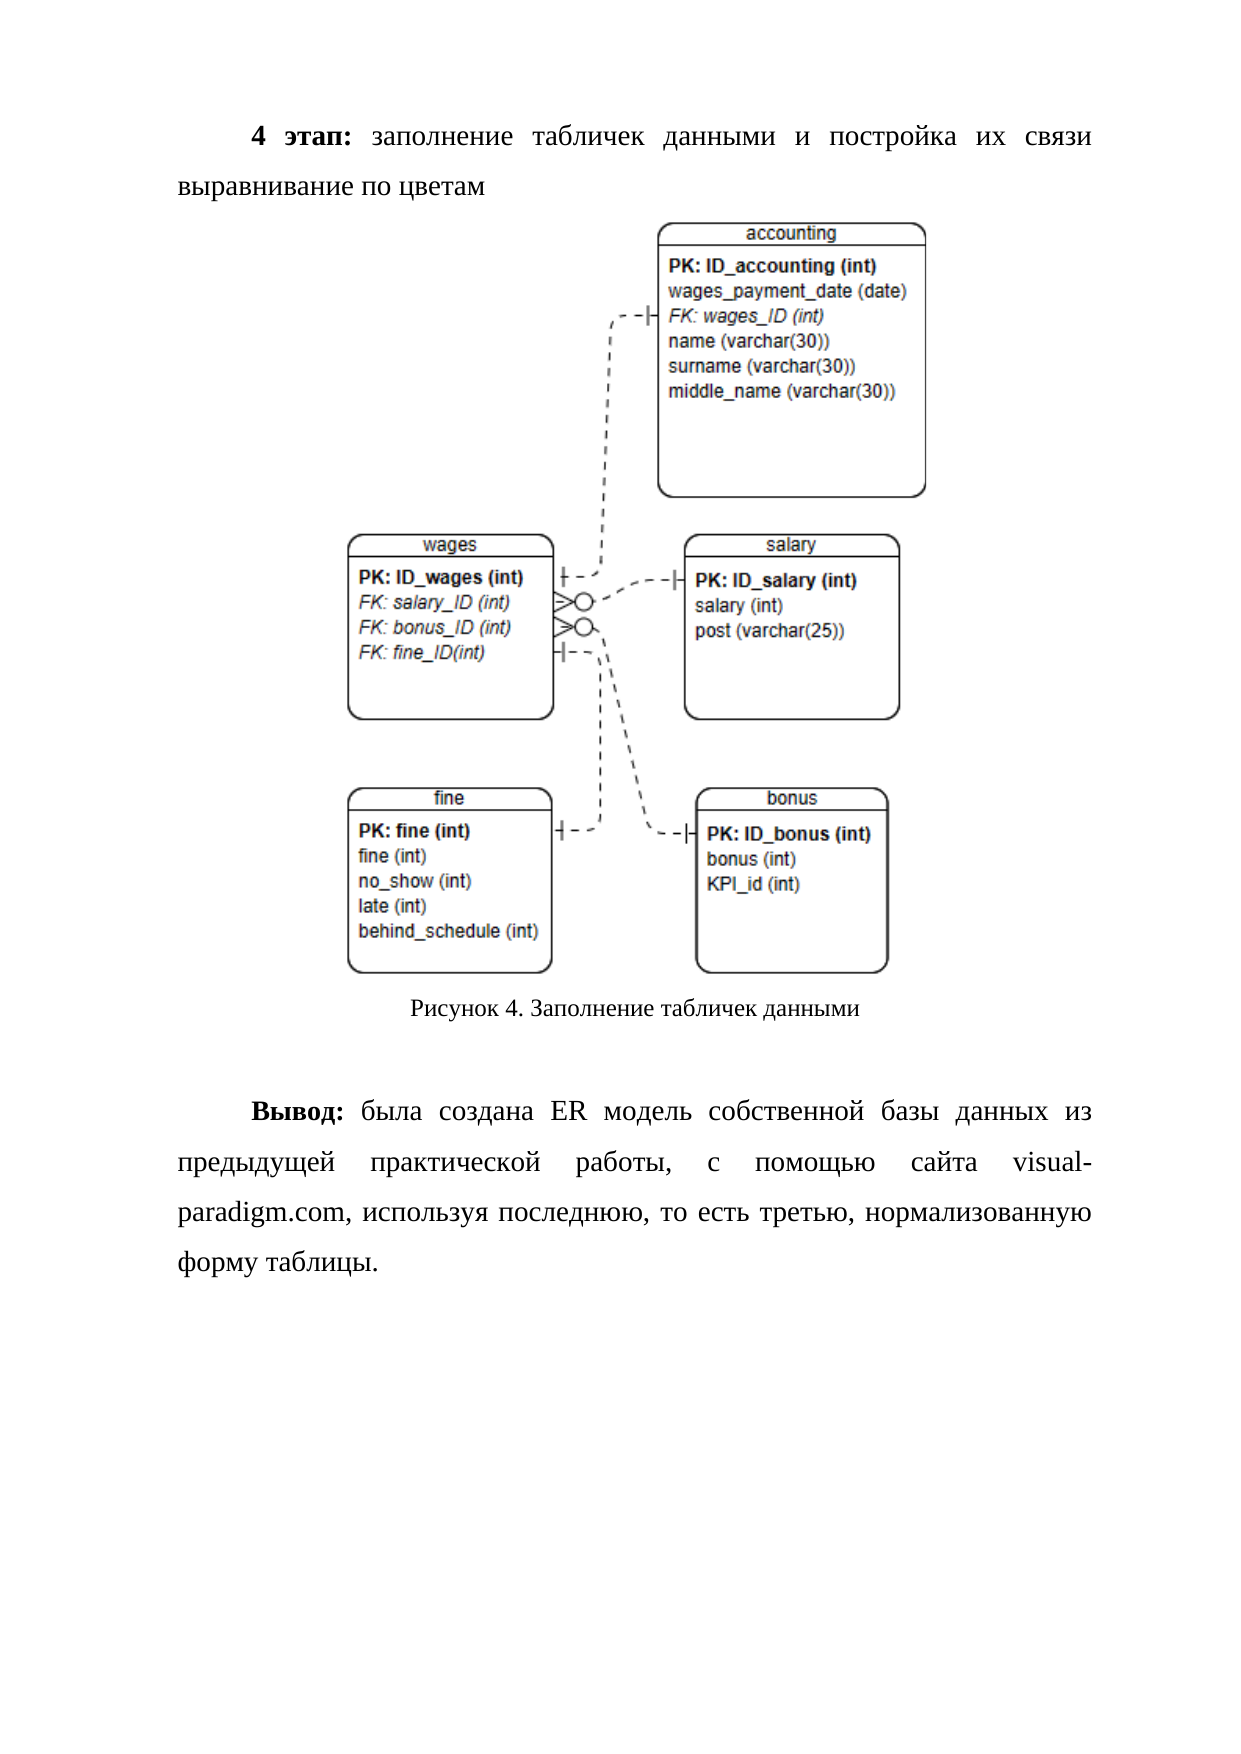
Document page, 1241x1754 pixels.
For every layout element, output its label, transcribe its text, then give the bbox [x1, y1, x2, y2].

text Вывод: была создана ER модель собственной базы данных из предыдущей практической работы, с помощью сайта visual-paradigm.com, используя последнюю, то есть третью, нормализованную форму таблицы. [177, 1093, 1093, 1278]
picture [343, 218, 927, 977]
text 4 этап: заполнение табличек данными и постройка их связи выравнивание по цветам [177, 118, 1093, 202]
